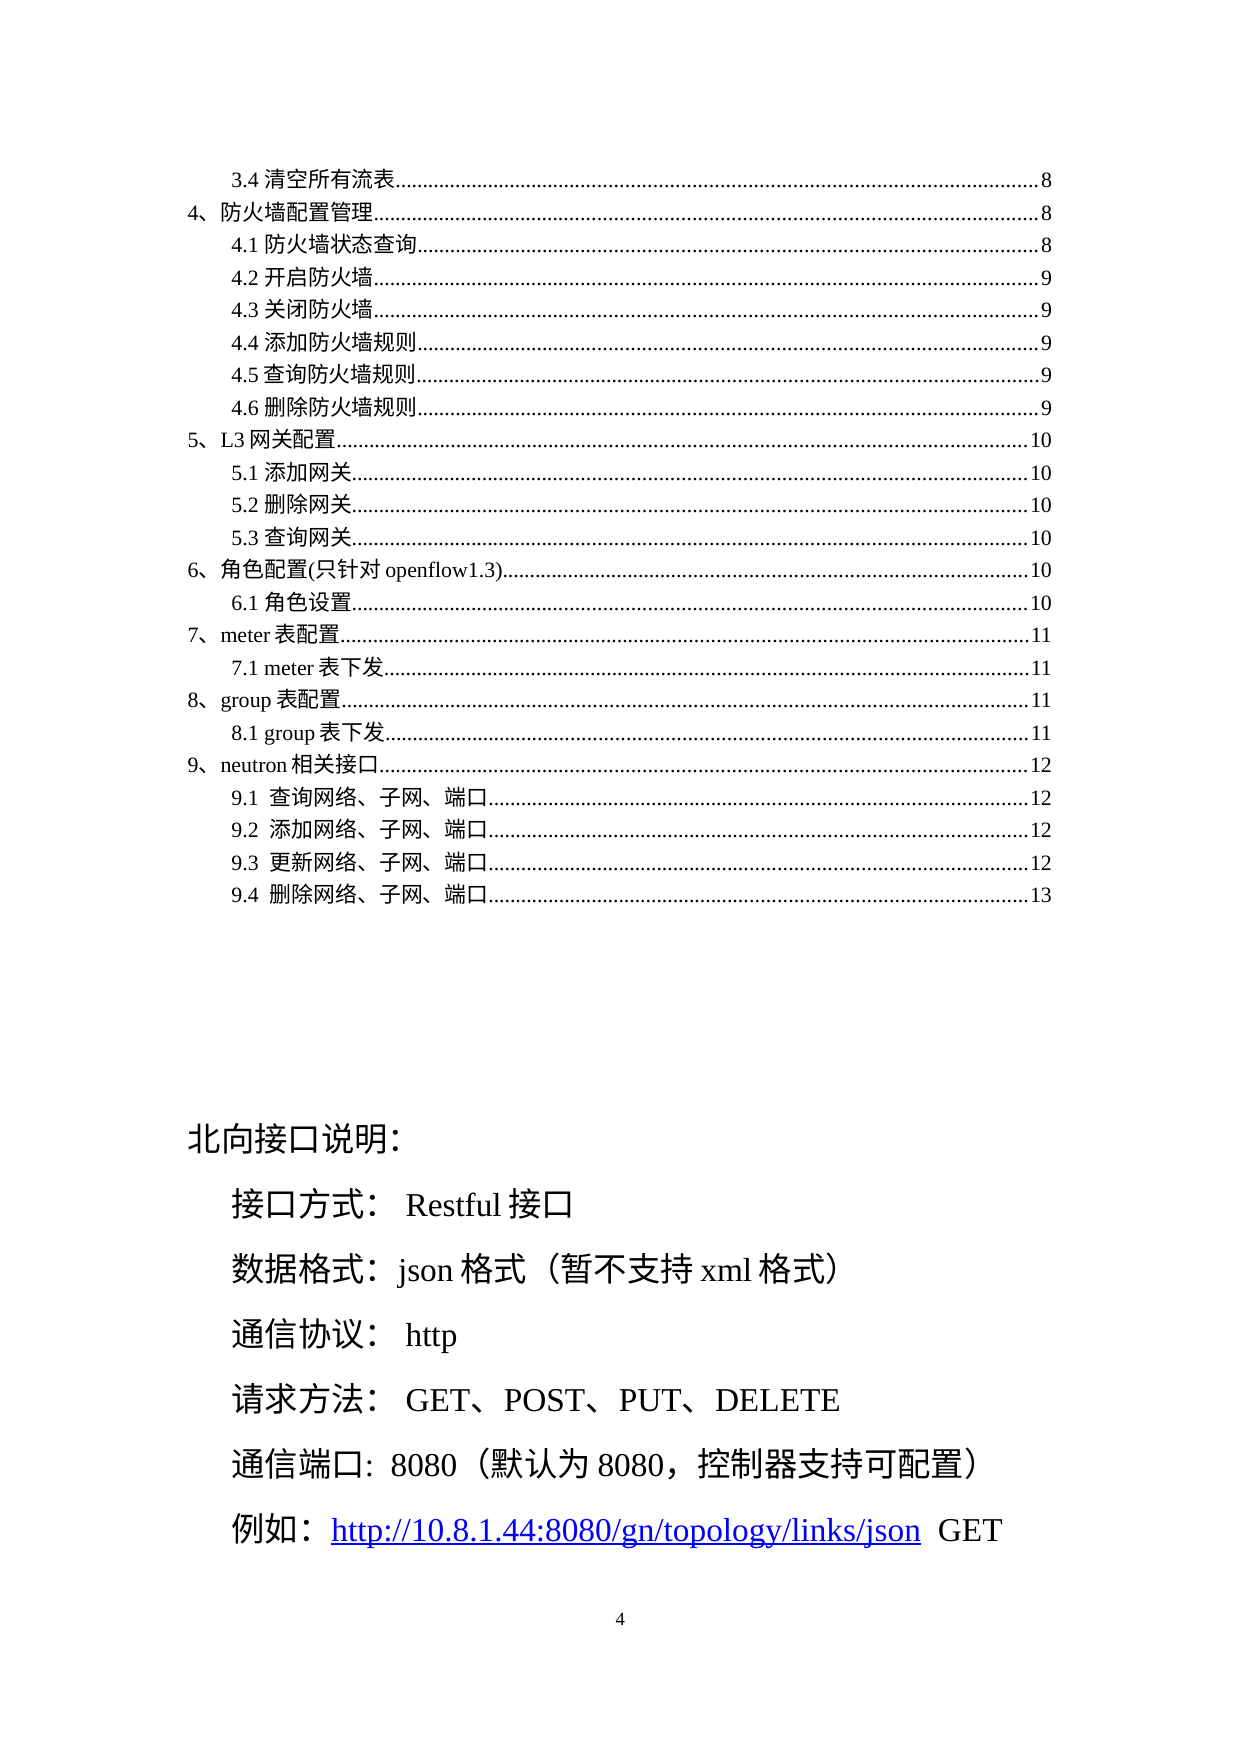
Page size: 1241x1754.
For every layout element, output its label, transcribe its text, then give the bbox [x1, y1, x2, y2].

text 北向接口说明： [187, 1104, 1053, 1169]
text 接口方式： Restful接口 [231, 1169, 1053, 1234]
text 通信协议： http [231, 1299, 1053, 1364]
text 数据格式：json格式（暂不支持xml格式） [231, 1234, 1053, 1299]
text 例如：http://10.8.1.44:8080/gn/topology/links/json GET [231, 1494, 1053, 1559]
text 通信端口: 8080（默认为8080，控制器支持可配置） [231, 1429, 1053, 1494]
text 请求方法： GET、POST、PUT、DELETE [231, 1364, 1053, 1429]
